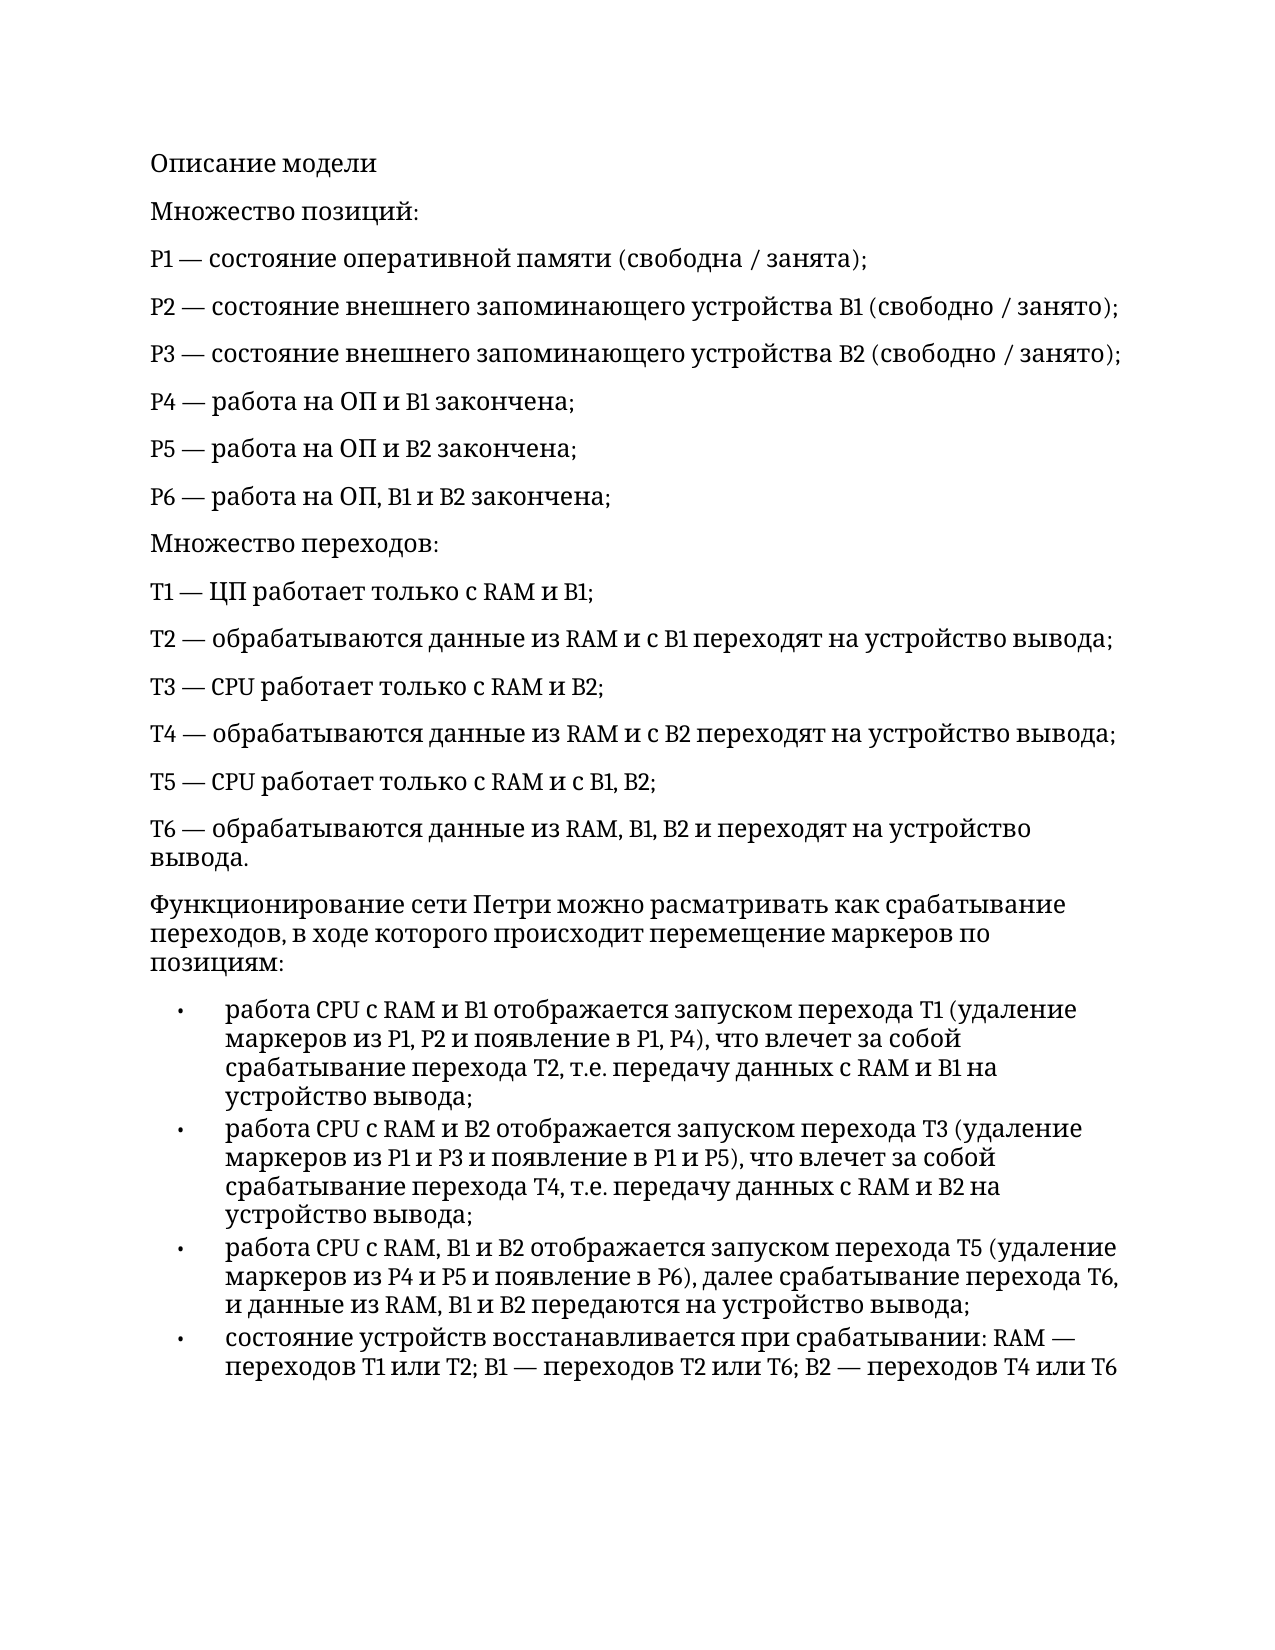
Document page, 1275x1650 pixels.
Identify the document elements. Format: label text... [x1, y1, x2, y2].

text P1 — состояние оперативной памяти (свободна / занята); [150, 245, 1125, 274]
text P5 — работа на ОП и B2 закончена; [150, 435, 1125, 464]
text T3 — CPU работает только с RAM и B2; [150, 672, 1125, 701]
text Множество переходов: [150, 530, 1125, 559]
text P6 — работа на ОП, B1 и B2 закончена; [150, 482, 1125, 511]
list состояние устройств восстанавливается при срабатывании: RAM — переходов T1 или T2; B1 — переходов T2 или T6; B2 — переходов T4 или T6 [175, 1324, 1125, 1381]
text T5 — CPU работает только с RAM и с B1, B2; [150, 767, 1125, 796]
text T1 — ЦП работает только с RAM и B1; [150, 577, 1125, 606]
text Описание модели [150, 150, 1125, 179]
text P3 — состояние внешнего запоминающего устройства B2 (свободно / занято); [150, 340, 1125, 369]
list работа CPU с RAM, B1 и B2 отображается запуском перехода T5 (удаление маркеров из P4 и P5 и появление в P6), далее срабатывание перехода T6, и данные из RAM, B1 и B2 передаются на устройство вывода; [175, 1234, 1125, 1320]
text Множество позиций: [150, 197, 1125, 226]
text P2 — состояние внешнего запоминающего устройства B1 (свободно / занято); [150, 292, 1125, 321]
list работа CPU с RAM и B1 отображается запуском перехода T1 (удаление маркеров из P1, P2 и появление в P1, P4), что влечет за собой срабатывание перехода T2, т.е. передачу данных с RAM и B1 на устройство вывода; [175, 996, 1125, 1111]
text P4 — работа на ОП и B1 закончена; [150, 387, 1125, 416]
text T4 — обрабатываются данные из RAM и с B2 переходят на устройство вывода; [150, 720, 1125, 749]
list работа CPU с RAM и B2 отображается запуском перехода T3 (удаление маркеров из P1 и P3 и появление в P1 и P5), что влечет за собой срабатывание перехода T4, т.е. передачу данных с RAM и B2 на устройство вывода; [175, 1115, 1125, 1230]
text Функционирование сети Петри можно расматривать как срабатывание переходов, в ходе которого происходит перемещение маркеров по позициям: [150, 891, 1125, 977]
text T6 — обрабатываются данные из RAM, B1, B2 и переходят на устройство вывода. [150, 815, 1125, 872]
text T2 — обрабатываются данные из RAM и с B1 переходят на устройство вывода; [150, 625, 1125, 654]
